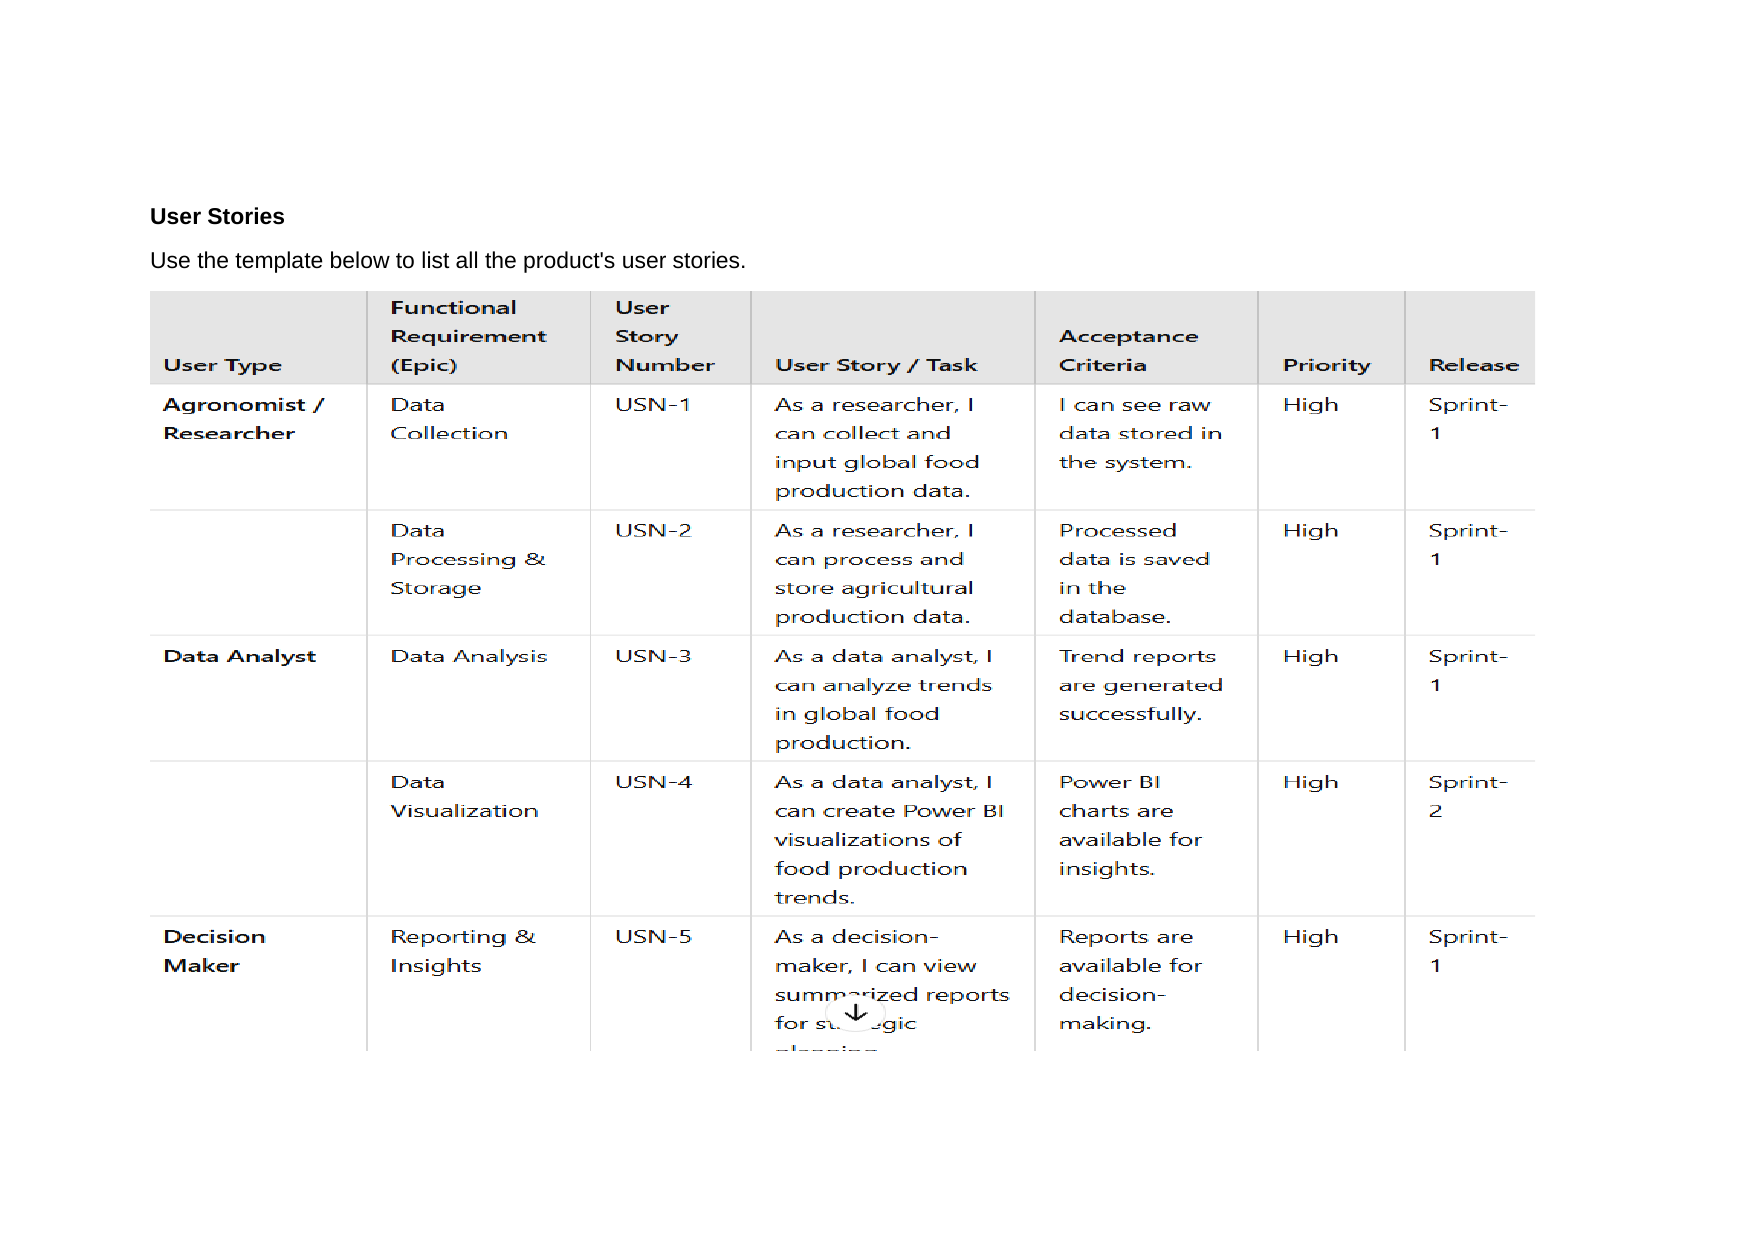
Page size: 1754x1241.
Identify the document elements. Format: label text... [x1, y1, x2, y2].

text User Stories [150, 203, 1665, 229]
text Use the template below to list all the product's user stories. [150, 247, 1665, 274]
picture [150, 291, 1535, 1051]
